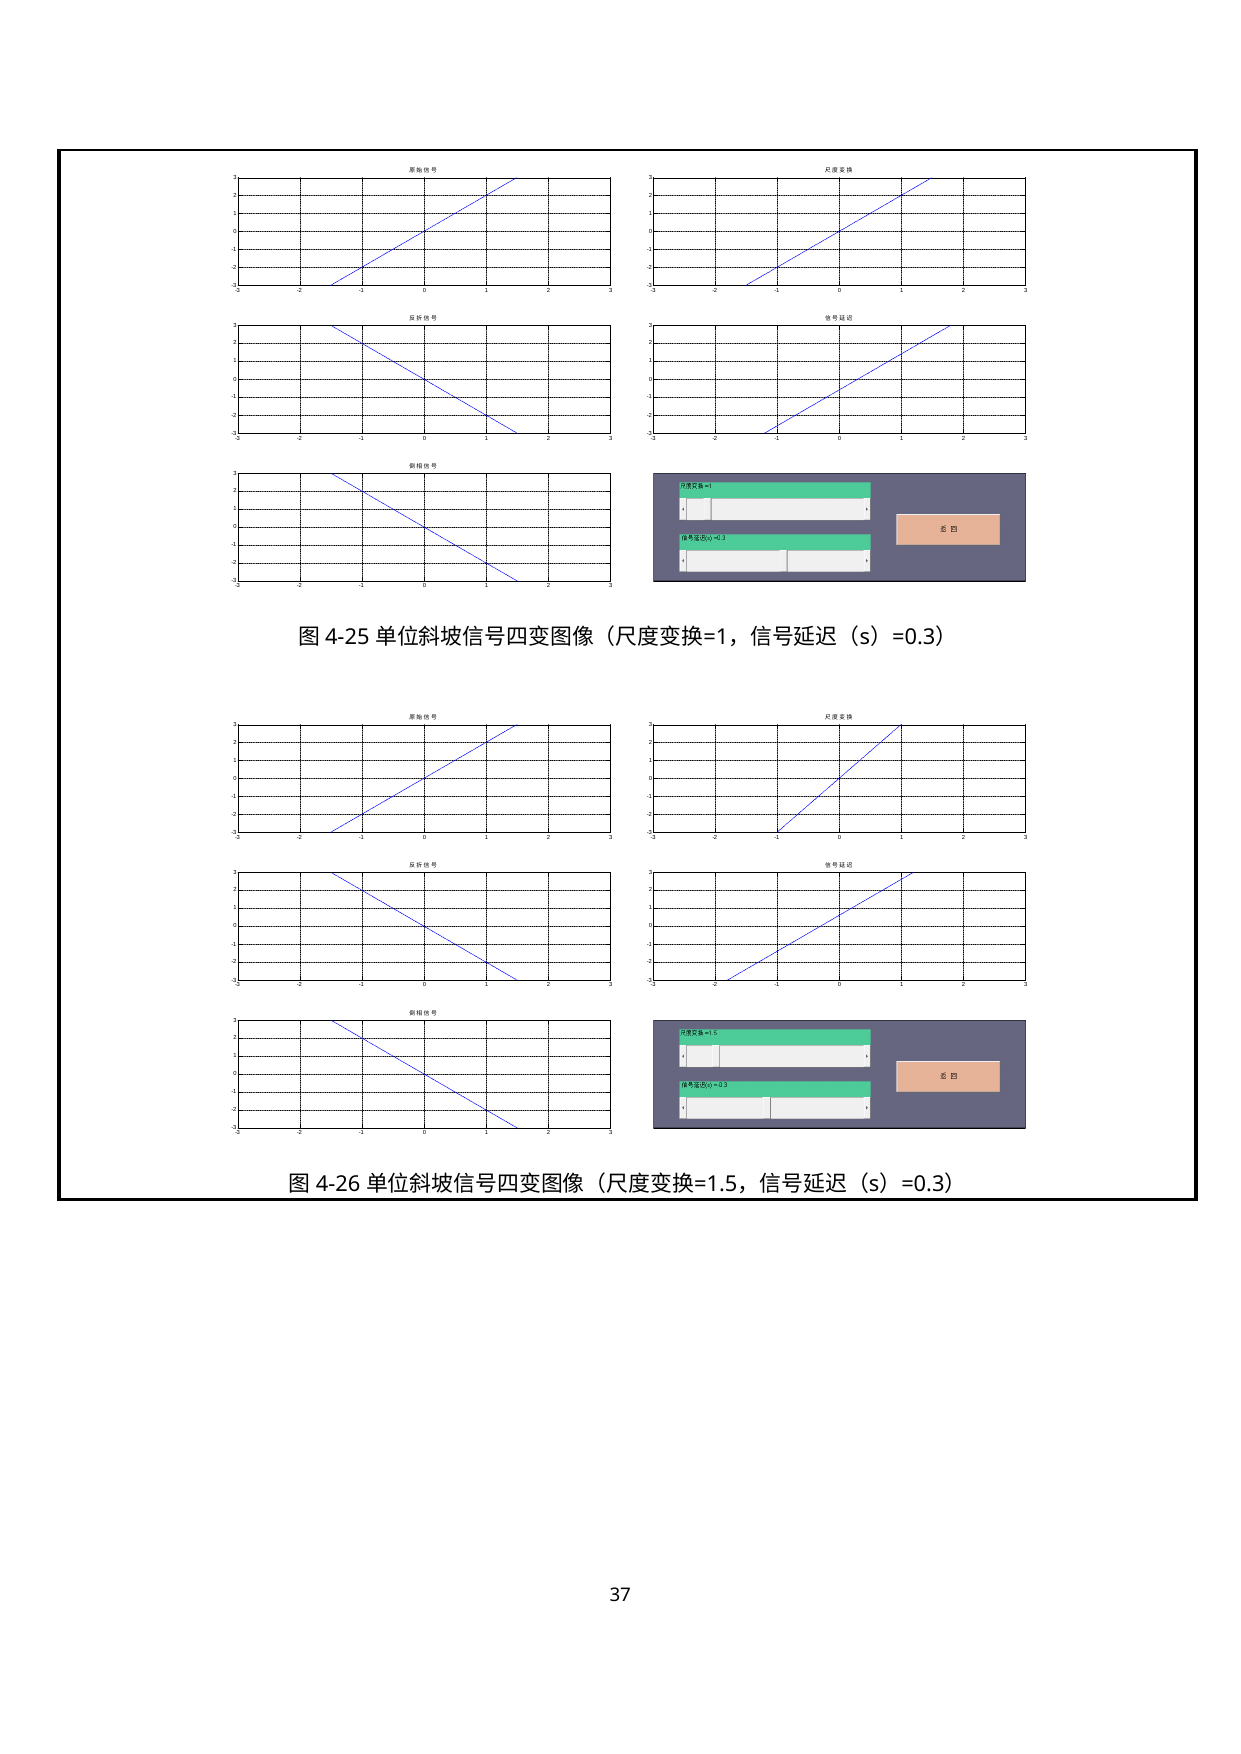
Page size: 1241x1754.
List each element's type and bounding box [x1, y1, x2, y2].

table_cell [61, 151, 1194, 1198]
